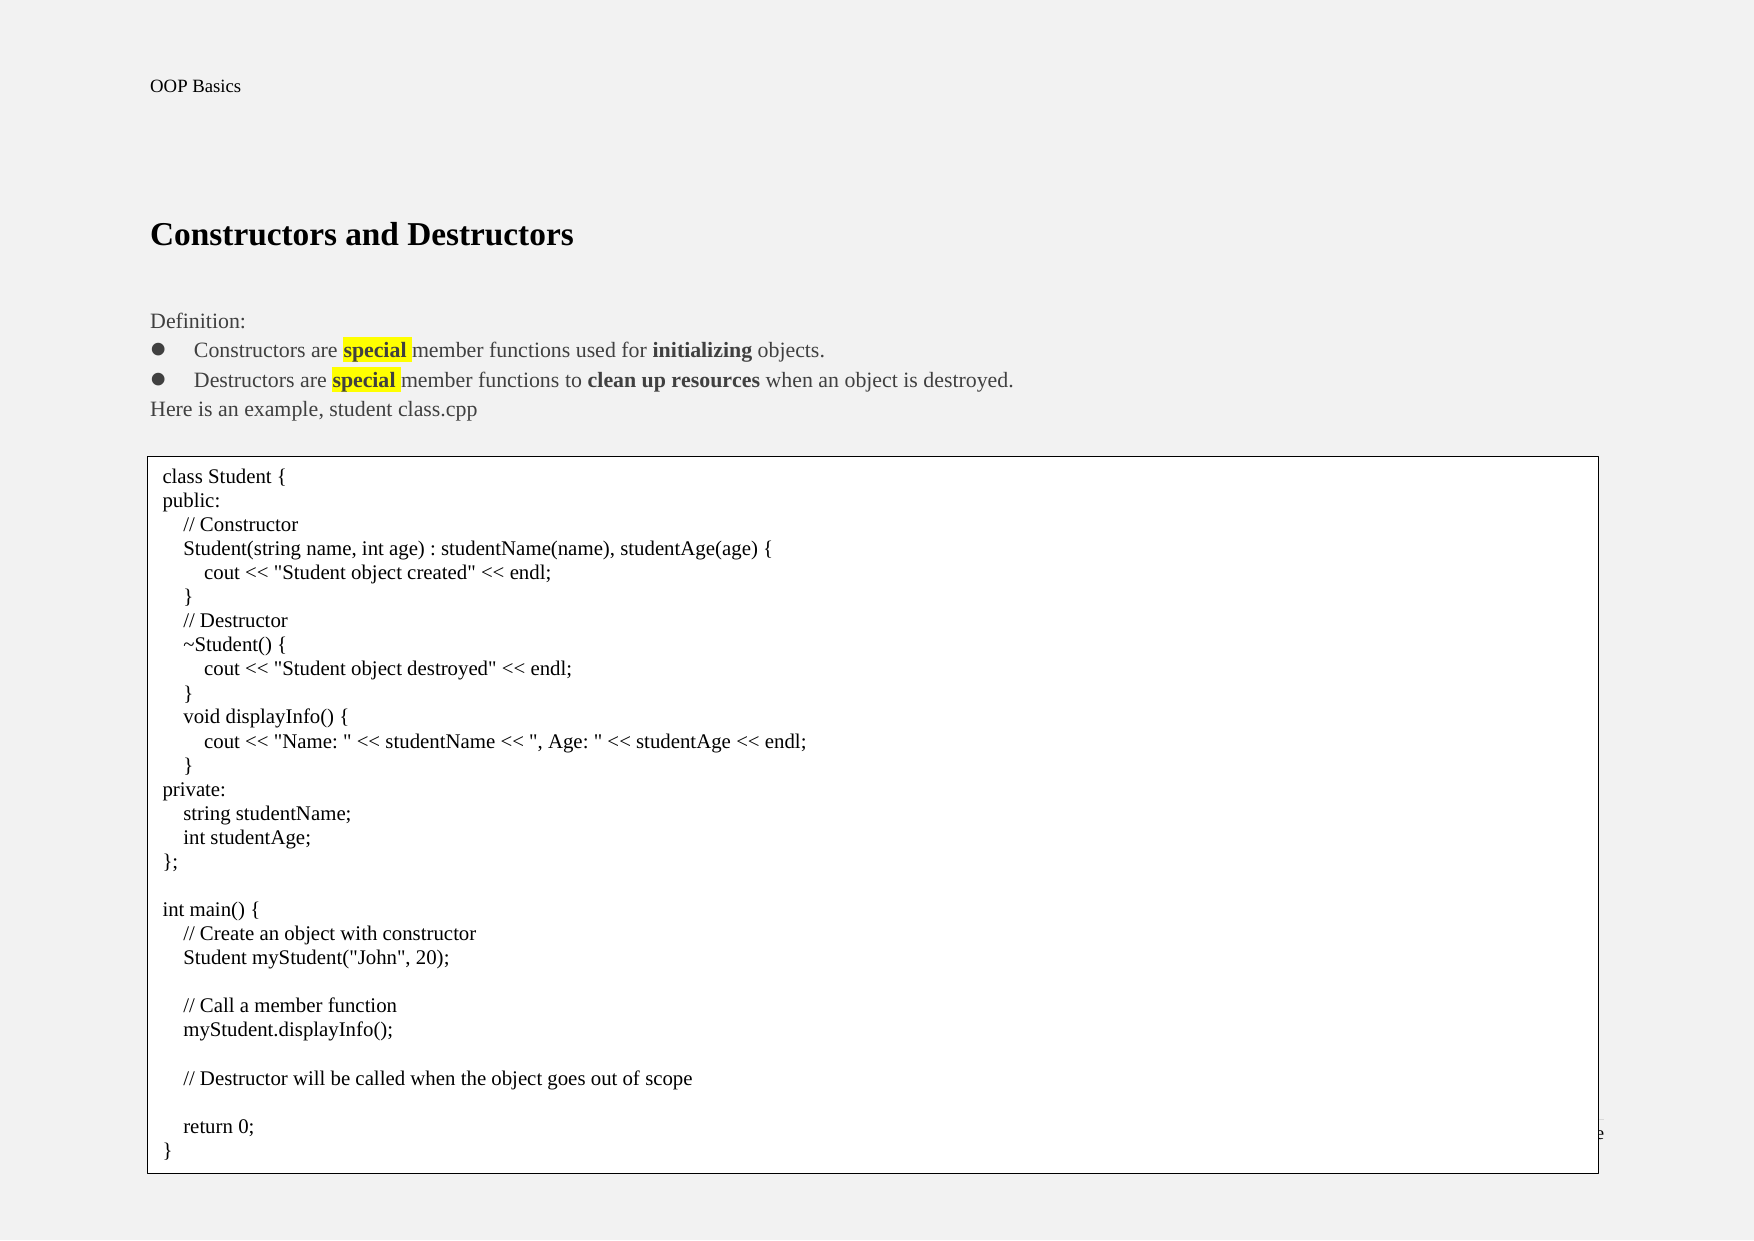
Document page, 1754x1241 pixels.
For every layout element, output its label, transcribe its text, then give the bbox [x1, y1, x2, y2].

subtitle Here is an example, student class.cpp [150, 396, 1604, 421]
subtitle Destructors are special member functions to clean up resources when an object is destroyed. [401, 367, 1604, 392]
subtitle Definition: [150, 308, 1604, 333]
subtitle Constructors are special member functions used for initializing objects. [412, 337, 1604, 362]
subtitle Constructors and Destructors [150, 214, 1604, 253]
subtitle Constructors are special member functions used for initializing objects. [150, 337, 343, 362]
